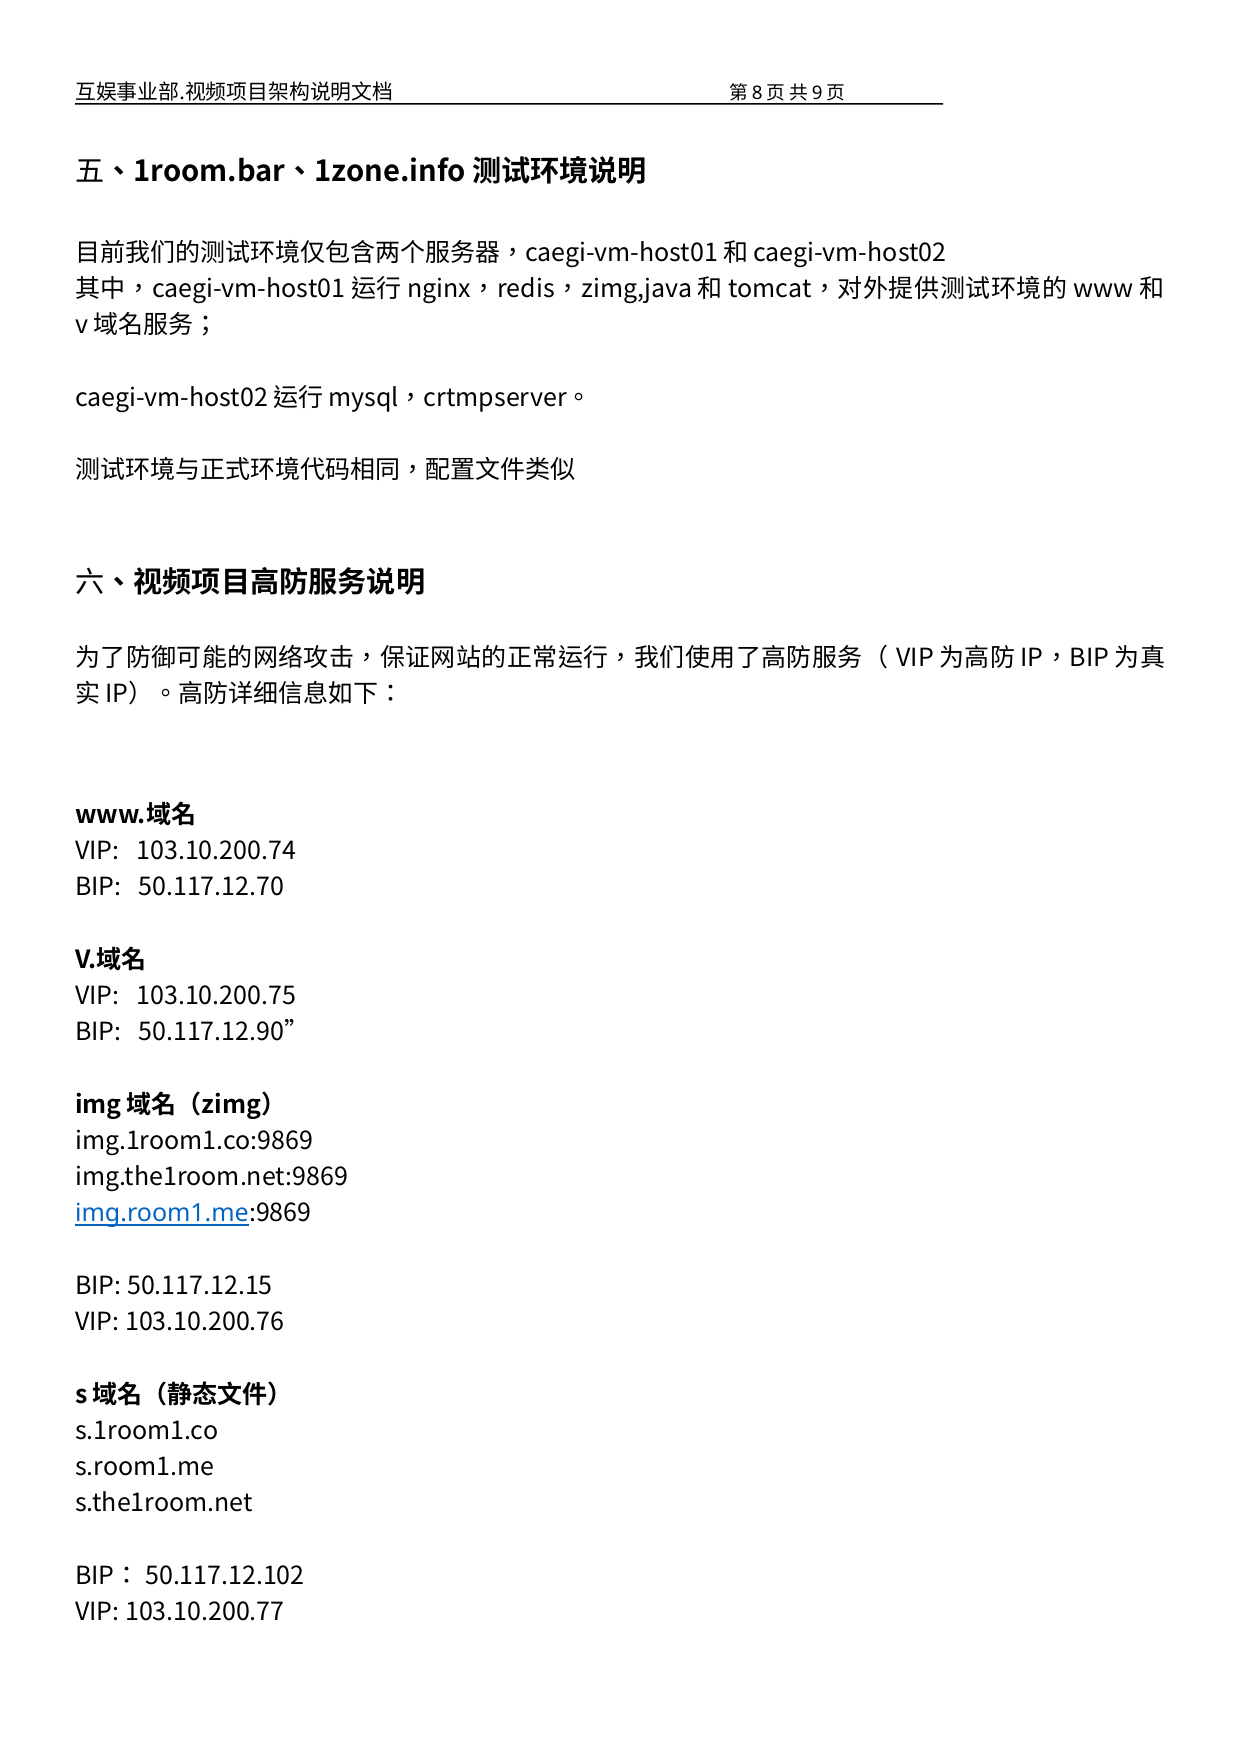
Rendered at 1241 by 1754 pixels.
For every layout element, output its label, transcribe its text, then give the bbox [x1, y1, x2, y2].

text img.room1.me:9869 [75, 1193, 1165, 1229]
text 五、1room.bar、1zone.info测试环境说明 [75, 148, 1165, 190]
text VIP: 103.10.200.77 [75, 1592, 1165, 1628]
text s.1room1.co [75, 1410, 1165, 1447]
text caegi-vm-host02运行mysql，crtmpserver。 [75, 377, 1165, 413]
text www.域名 [75, 794, 1165, 830]
text BIP： 50.117.12.102 [75, 1555, 1165, 1592]
text 目前我们的测试环境仅包含两个服务器，caegi-vm-host01和caegi-vm-host02 [75, 232, 1165, 268]
text s.the1room.net [75, 1483, 1165, 1519]
text img.the1room.net:9869 [75, 1157, 1165, 1193]
text img域名（zimg） [75, 1084, 1165, 1120]
text 六、视频项目高防服务说明 [75, 558, 1165, 601]
text BIP: 50.117.12.90” [75, 1012, 1165, 1048]
text VIP: 103.10.200.76 [75, 1302, 1165, 1338]
text VIP: 103.10.200.75 [75, 975, 1165, 1012]
text 为了防御可能的网络攻击，保证网站的正常运行，我们使用了高防服务（ VIP为高防IP，BIP为真实IP）。高防详细信息如下： [75, 637, 1165, 709]
text s域名（静态文件） [75, 1374, 1165, 1410]
text BIP: 50.117.12.70 [75, 867, 1165, 903]
text VIP: 103.10.200.74 [75, 830, 1165, 867]
text BIP: 50.117.12.15 [75, 1265, 1165, 1302]
text V.域名 [75, 939, 1165, 975]
text img.1room1.co:9869 [75, 1120, 1165, 1157]
text 其中，caegi-vm-host01运行nginx，redis，zimg,java和tomcat，对外提供测试环境的www和v域名服务； [75, 268, 1165, 341]
text 测试环境与正式环境代码相同，配置文件类似 [75, 450, 1165, 486]
text s.room1.me [75, 1447, 1165, 1483]
